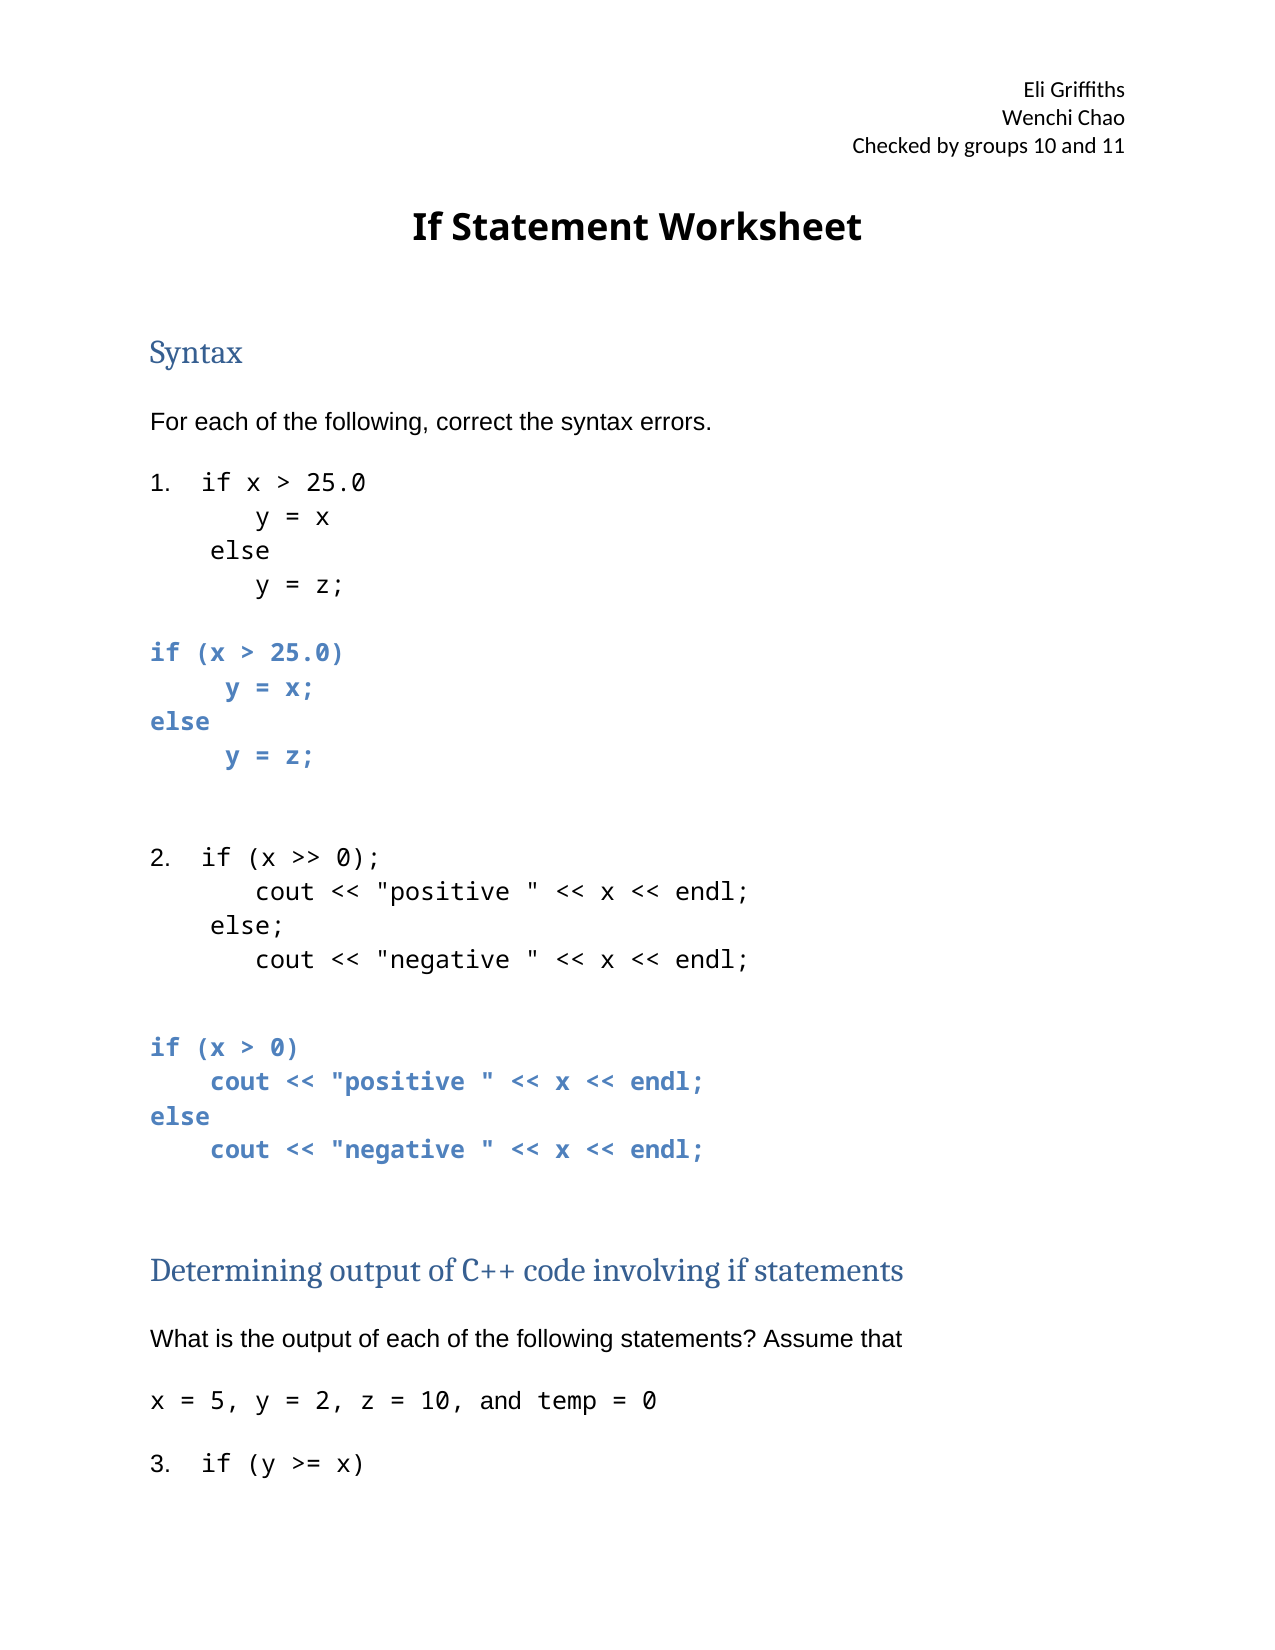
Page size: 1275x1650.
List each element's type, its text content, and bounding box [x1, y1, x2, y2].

text 2. if (x >> 0); [150, 839, 1125, 873]
text else; [150, 908, 1125, 942]
text cout << "negative " << x << endl; [150, 942, 1125, 976]
text y = x; [150, 669, 1125, 703]
text x = 5, y = 2, z = 10, and temp = 0 [150, 1382, 1125, 1416]
subtitle Determining output of C++ code involving if statements [150, 1251, 1125, 1289]
text 1. if x > 25.0 [150, 465, 1125, 499]
text For each of the following, correct the syntax errors. [150, 407, 1125, 436]
text y = x [150, 499, 1125, 533]
subtitle Syntax [150, 334, 1125, 372]
text cout << "positive " << x << endl; [150, 873, 1125, 908]
text What is the output of each of the following statements? Assume that [150, 1324, 1125, 1353]
text 3. if (y >= x) [150, 1446, 1125, 1480]
text else [150, 533, 1125, 567]
text y = z; [150, 567, 1125, 601]
text else [150, 703, 1125, 737]
text if (x > 0) [150, 1030, 1125, 1064]
text y = z; [150, 737, 1125, 771]
text if (x > 25.0) [150, 635, 1125, 669]
text cout << "negative " << x << endl; [150, 1132, 1125, 1166]
text else [150, 1098, 1125, 1132]
text cout << "positive " << x << endl; [150, 1064, 1125, 1098]
